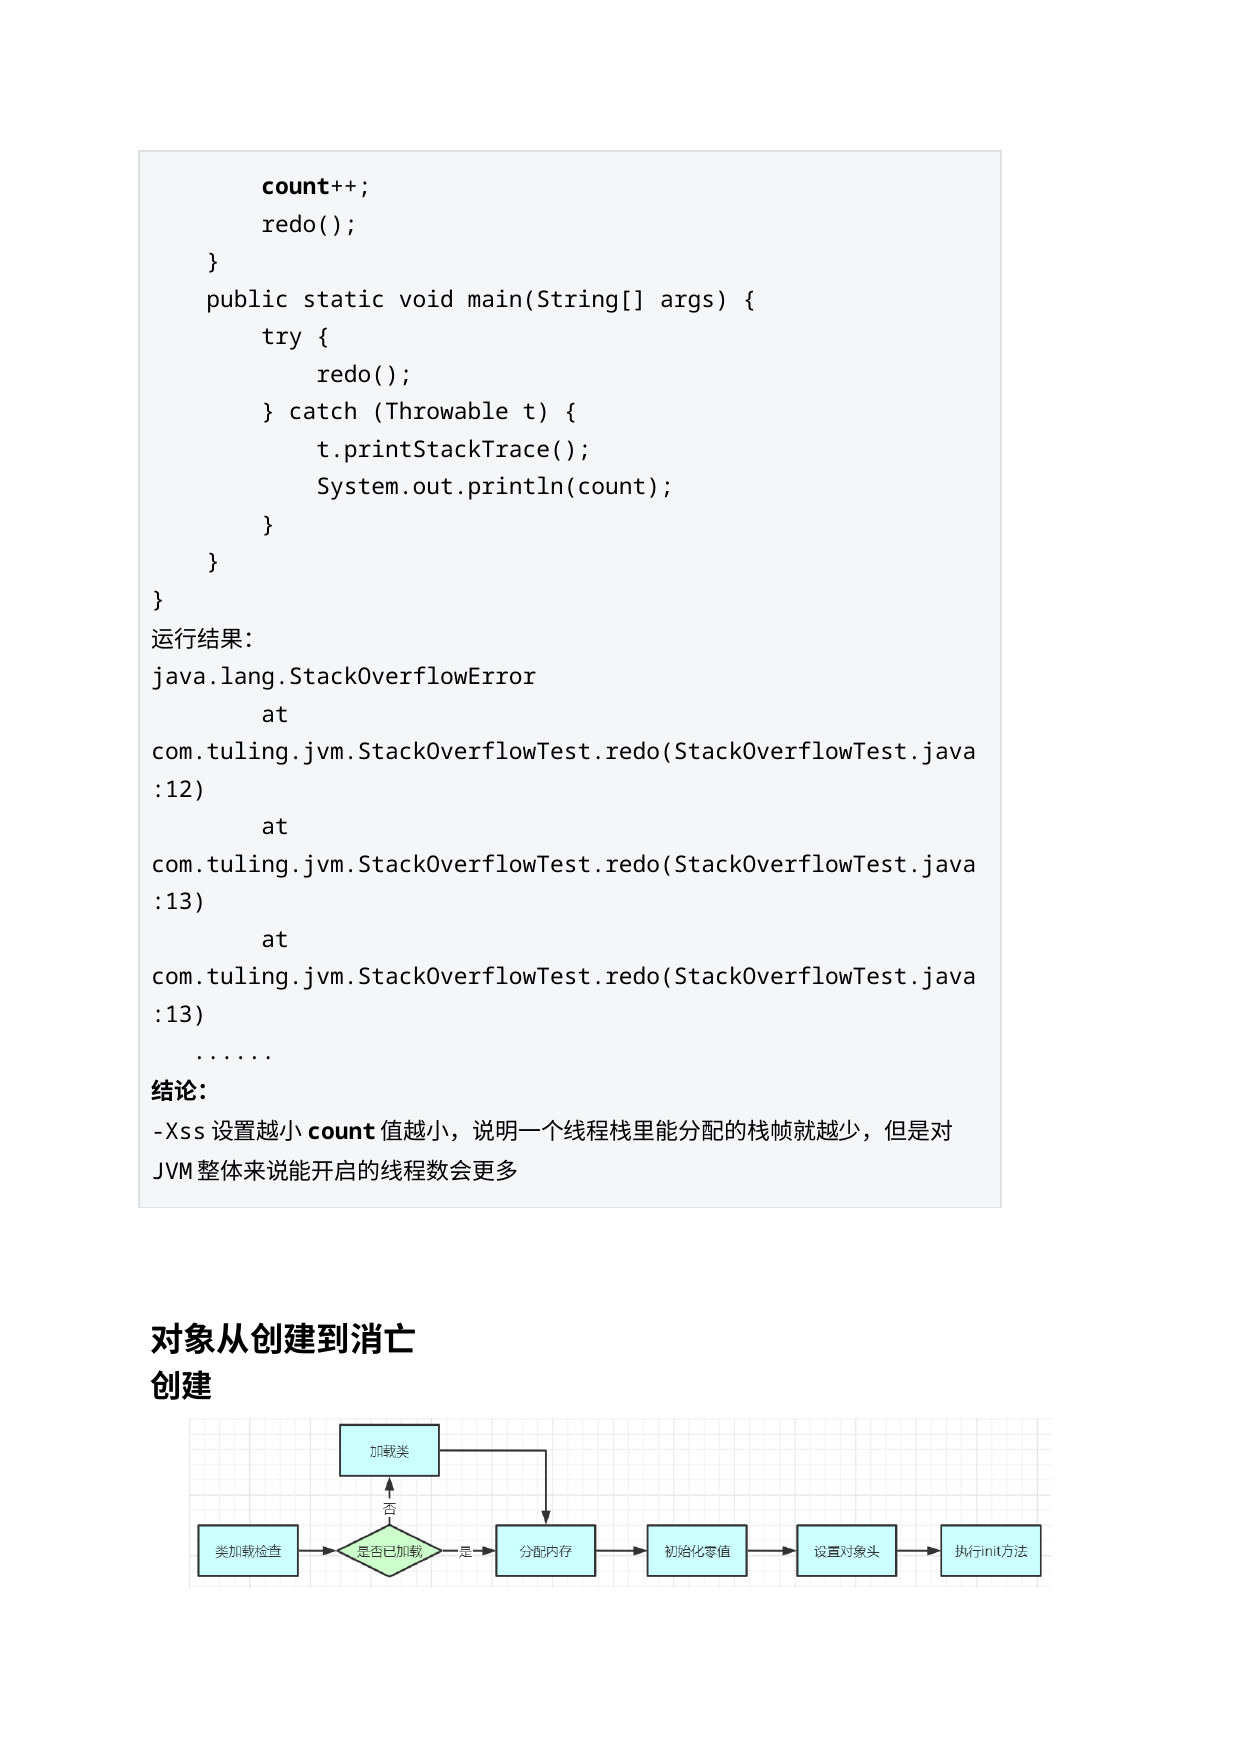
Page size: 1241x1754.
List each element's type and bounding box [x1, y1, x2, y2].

picture [188, 1418, 1052, 1588]
table_header [140, 152, 1000, 1207]
